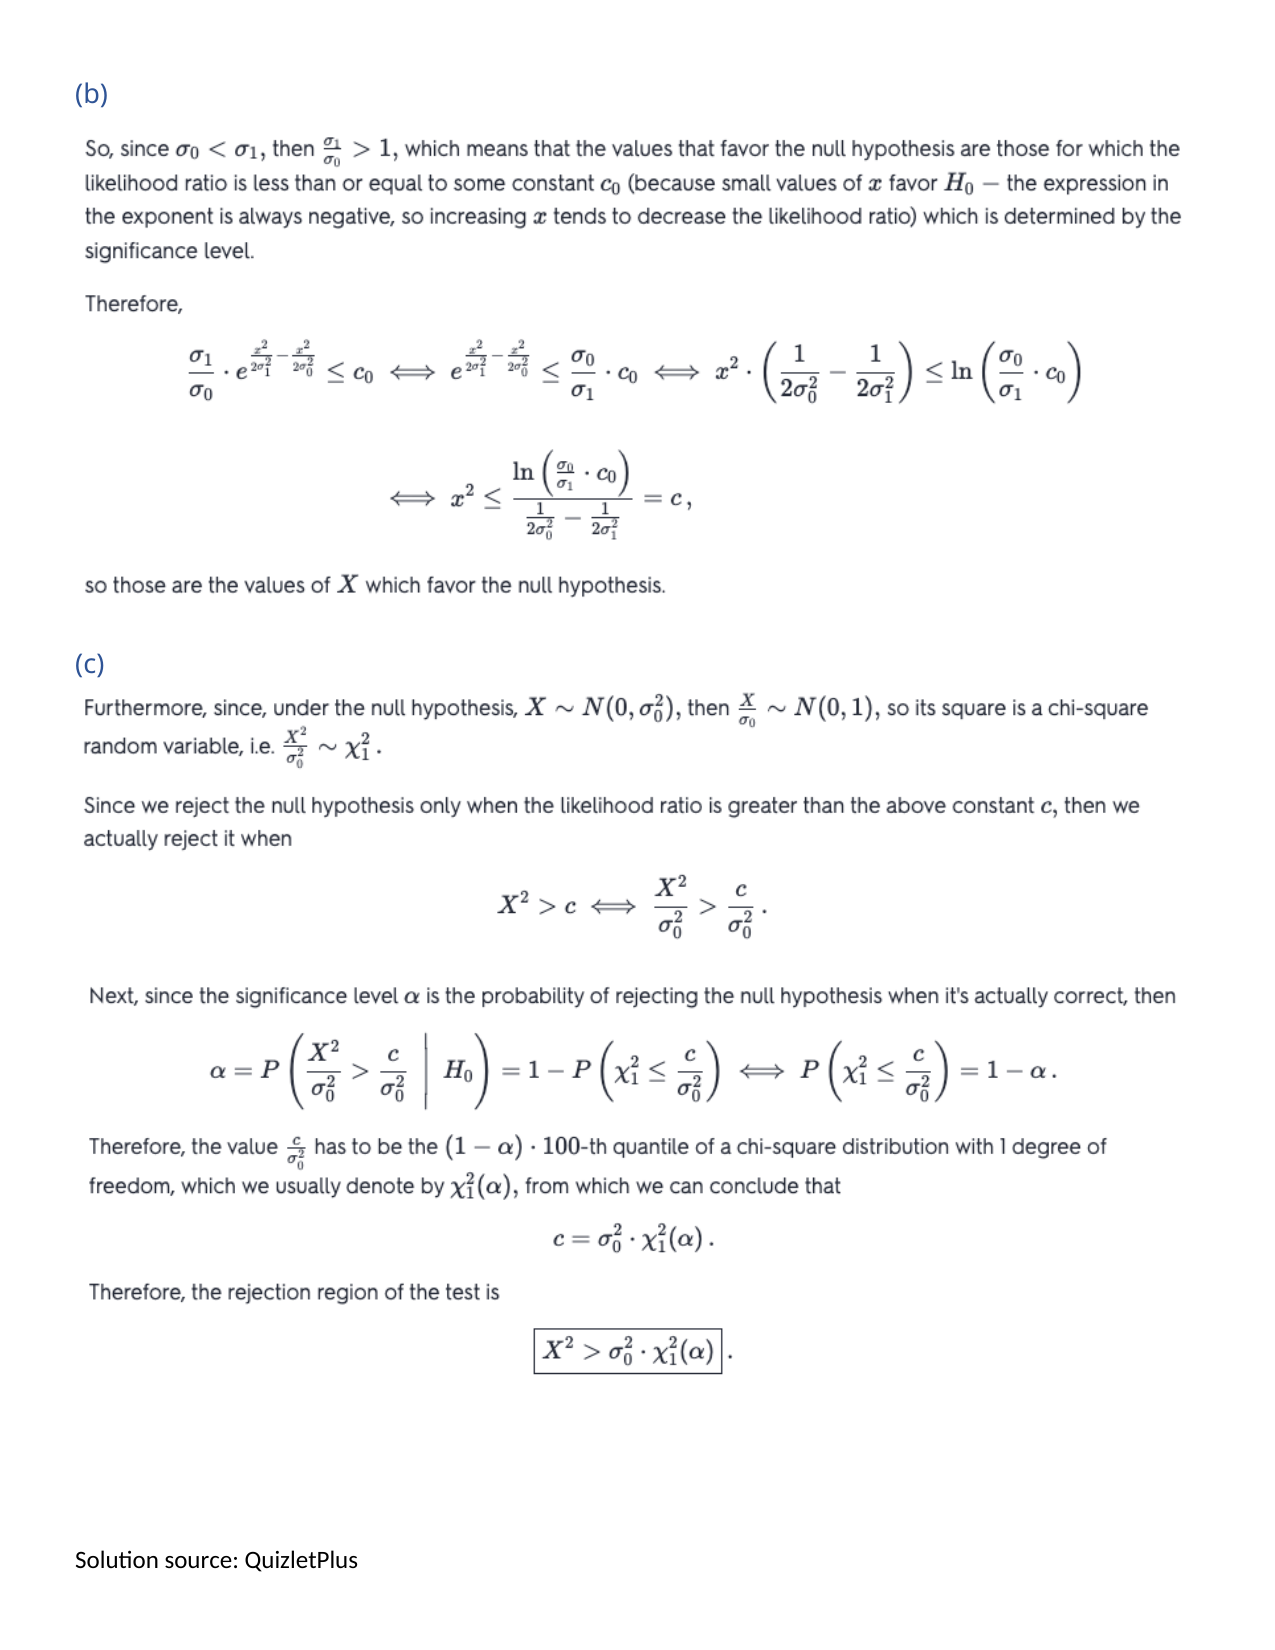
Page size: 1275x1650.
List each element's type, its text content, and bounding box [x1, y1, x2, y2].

picture [75, 111, 1200, 610]
picture [75, 681, 1200, 1394]
subtitle (b) [75, 75, 1200, 111]
subtitle (c) [75, 644, 1200, 681]
